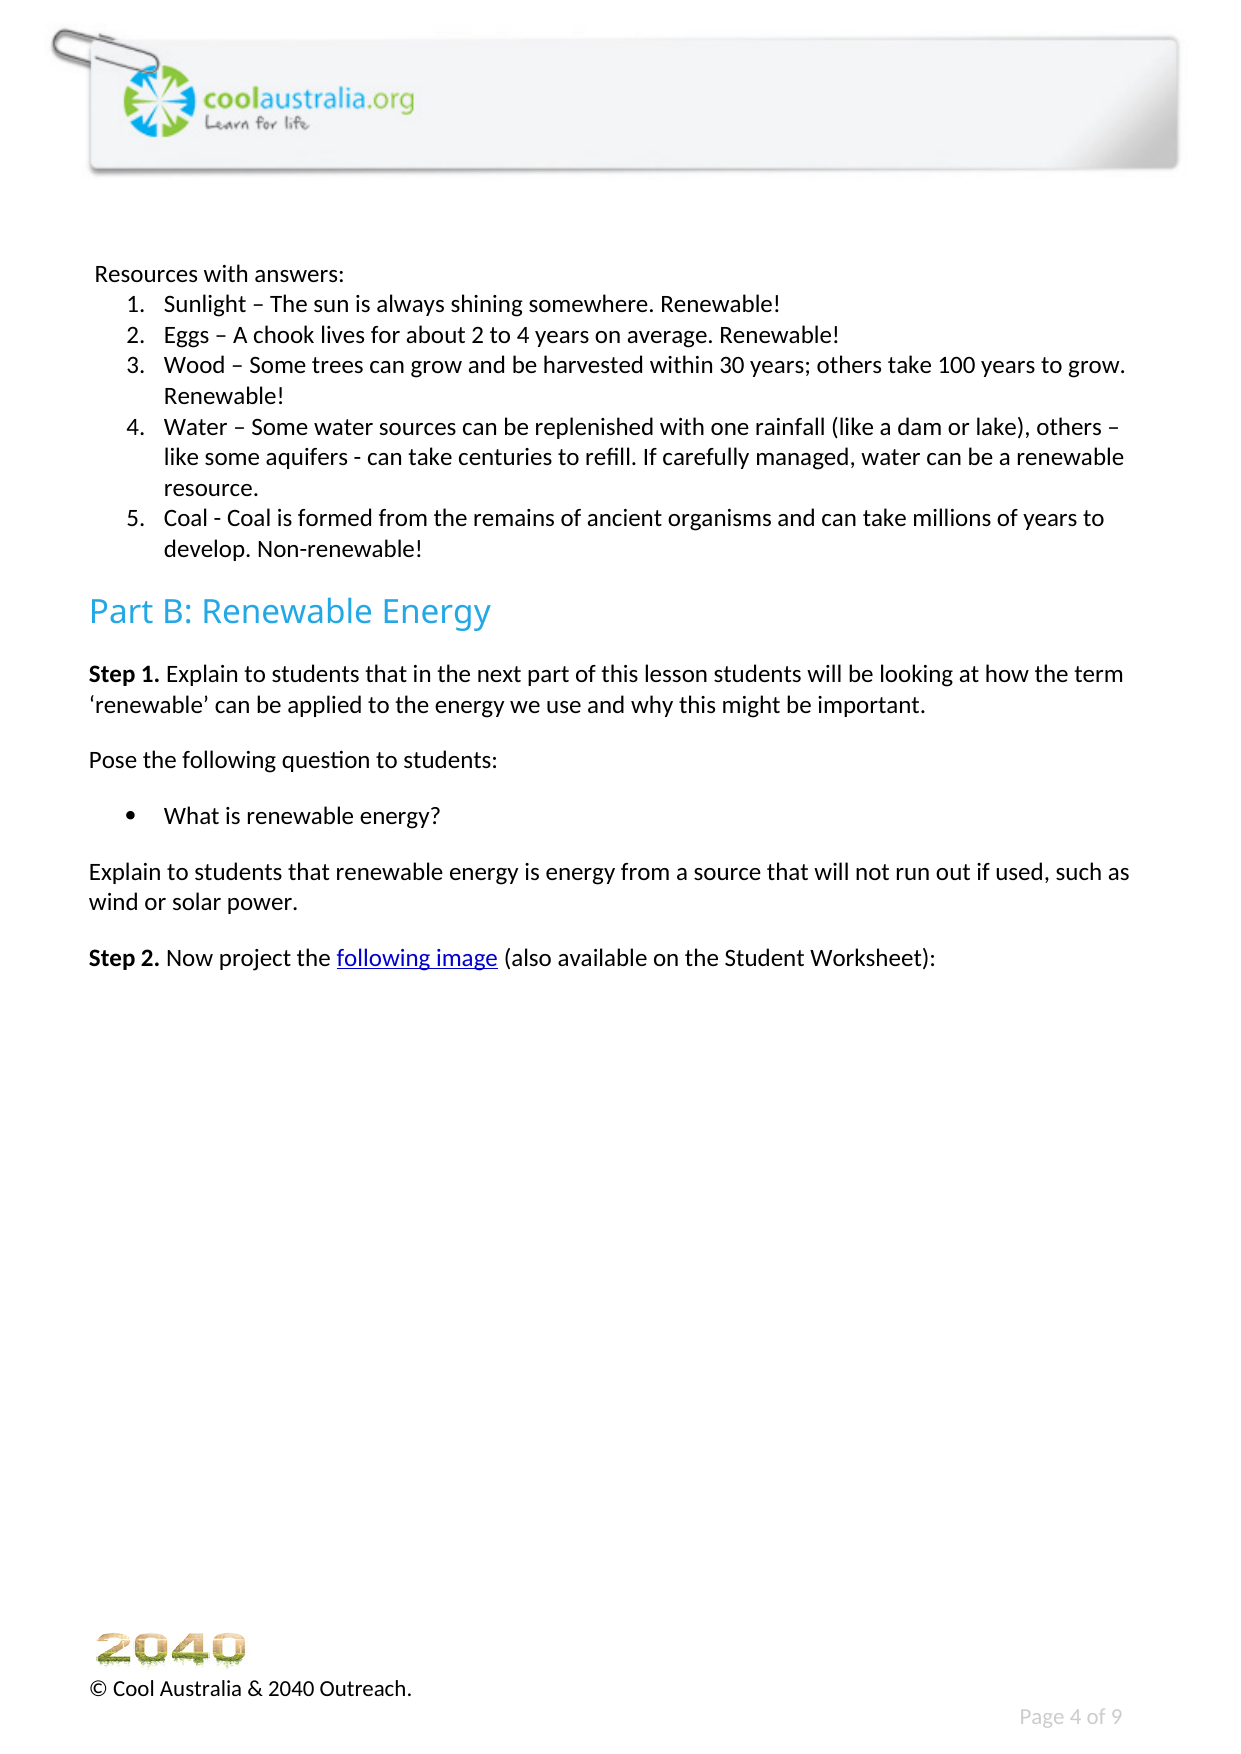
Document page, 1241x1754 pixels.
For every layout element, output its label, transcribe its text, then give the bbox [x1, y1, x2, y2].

text Part B: Renewable Energy [89, 588, 1137, 634]
list Water – Some water sources can be replenished with one rainfall (like a dam or lake), others – like some aquifers - can take centuries to refill. If carefully managed, water can be a renewable resource. [126, 411, 1137, 502]
text Pose the following question to students: [89, 745, 1137, 775]
list Coal - Coal is formed from the remains of ancient organisms and can take millions of years to develop. Non-renewable! [126, 502, 1137, 563]
list Sunlight – The sun is always shining somewhere. Renewable! [126, 288, 1137, 319]
text Step 2. Now project the following image (also available on the Student Worksheet): [89, 942, 1137, 972]
picture [44, 23, 1189, 180]
text Step 1. Explain to students that in the next part of this lesson students will be looking at how the term ‘renewable’ can be applied to the energy we use and why this might be important. [89, 659, 1137, 720]
list Wood – Some trees can grow and be harvested within 30 years; others take 100 years to grow. Renewable! [126, 349, 1137, 411]
text Explain to students that renewable energy is energy from a source that will not run out if used, such as wind or solar power. [89, 856, 1137, 917]
picture [88, 1628, 256, 1675]
text Resources with answers: [89, 258, 1137, 288]
list What is renewable energy? [126, 800, 1137, 831]
list Eggs – A chook lives for about 2 to 4 years on average. Renewable! [126, 319, 1137, 349]
